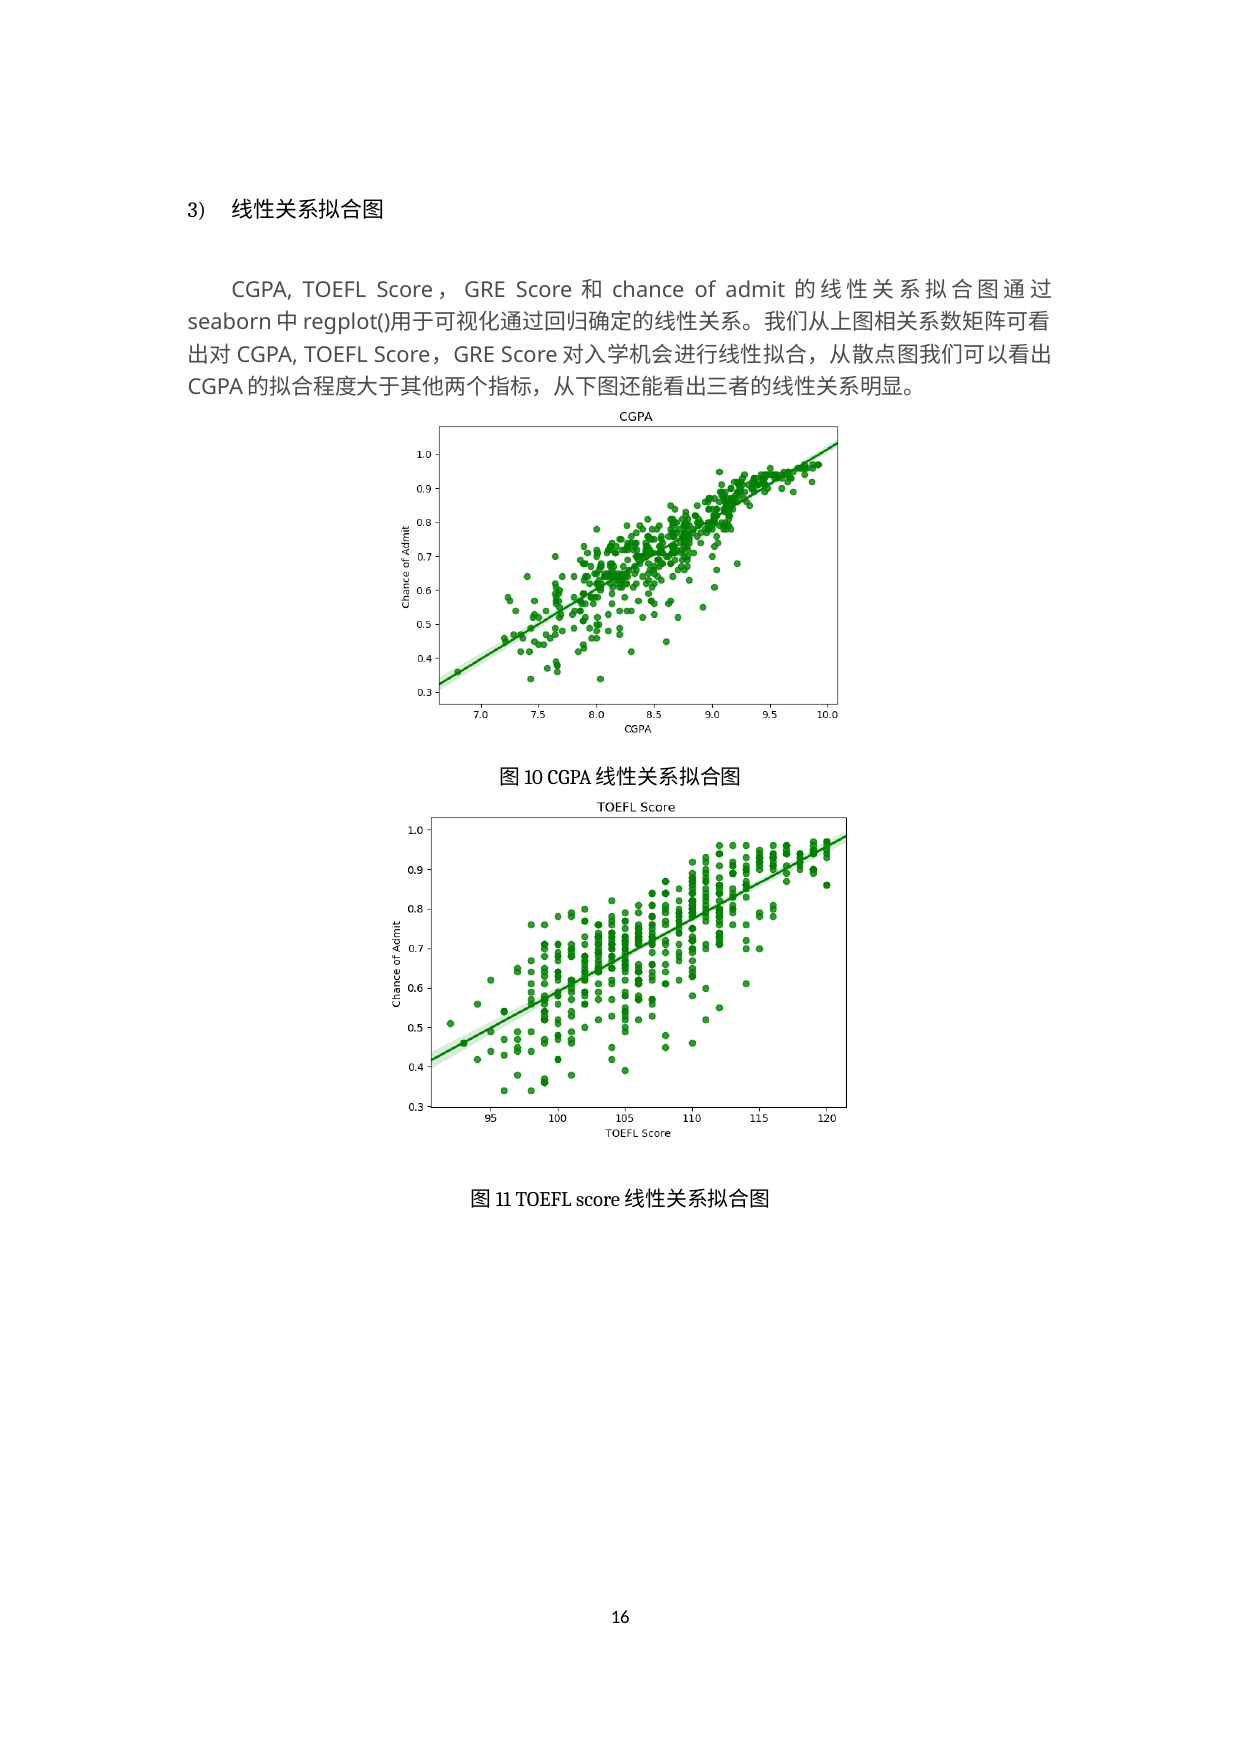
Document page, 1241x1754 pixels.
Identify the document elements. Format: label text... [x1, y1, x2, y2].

text 图 11 TOEFL score线性关系拟合图 [187, 1182, 1053, 1214]
text CGPA, TOEFL Score，GRE Score和chance of admit的线性关系拟合图通过seaborn中regplot()用于可视化通过回归确定的线性关系。我们从上图相关系数矩阵可看出对CGPA, TOEFL Score，GRE Score对入学机会进行线性拟合，从散点图我们可以看出CGPA的拟合程度大于其他两个指标，从下图还能看出三者的线性关系明显。 [187, 272, 1053, 402]
subtitle 线性关系拟合图 [187, 191, 1053, 224]
picture [391, 401, 849, 745]
text 图 10 CGPA线性关系拟合图 [187, 759, 1053, 792]
picture [381, 791, 859, 1150]
